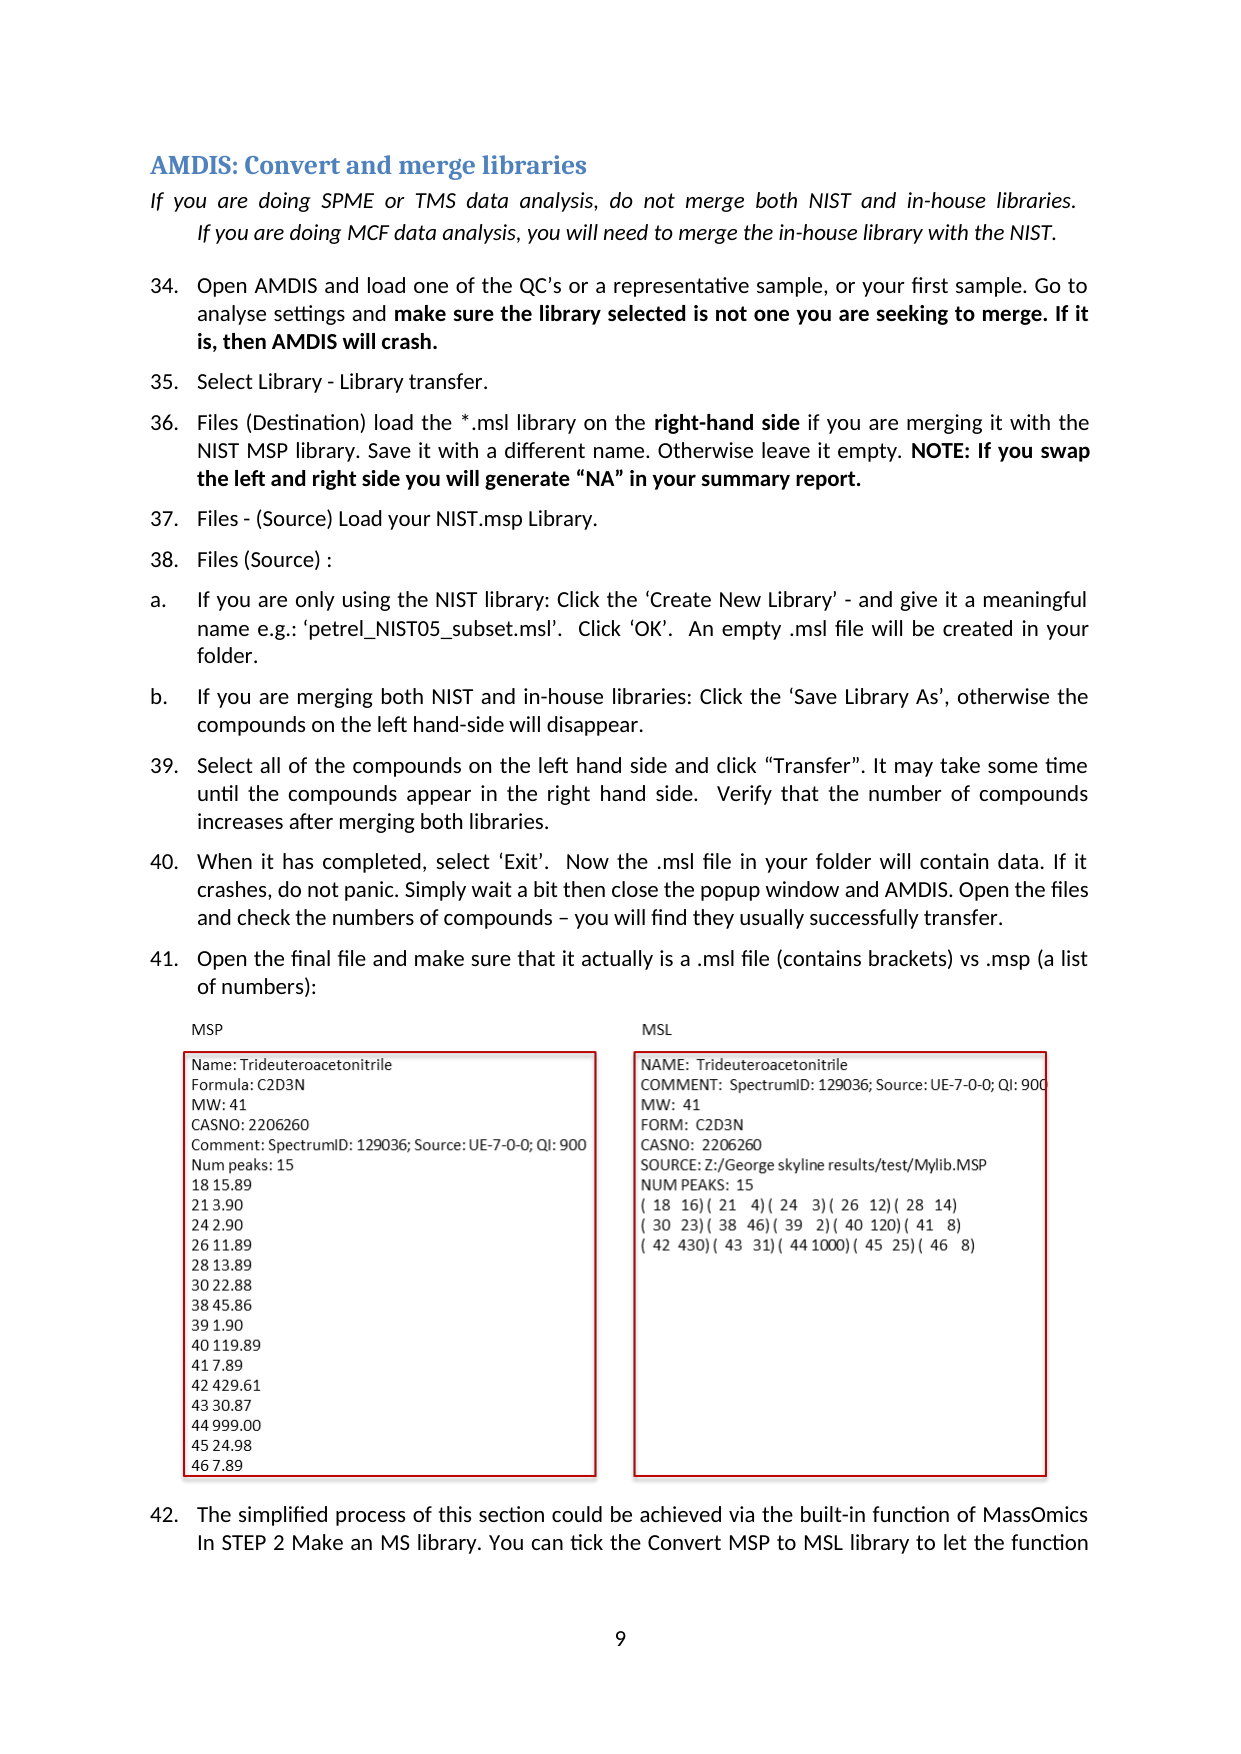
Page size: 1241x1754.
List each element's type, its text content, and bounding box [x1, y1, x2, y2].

list Open AMDIS and load one of the QC’s or a representative sample, or your first sample. Go to analyse settings and make sure the library selected is not one you are seeking to merge. If it is, then AMDIS will crash. [150, 271, 1090, 355]
list If you are merging both NIST and in-house libraries: Click the ‘Save Library As’, otherwise the compounds on the left hand-side will disappear. [150, 682, 1090, 738]
list Files (Destination) load the *.msl library on the right-hand side if you are merging it with the NIST MSP library. Save it with a different name. Otherwise leave it empty. NOTE: If you swap the left and right side you will generate “NA” in your summary report. [150, 408, 1090, 492]
text If you are doing SPME or TMS data analysis, do not merge both NIST and in-house libraries. If you are doing MCF data analysis, you will need to merge the in-house library with the NIST. [150, 186, 1090, 246]
list When it has completed, select ‘Exit’. Now the .msl file in your folder will contain data. If it crashes, do not panic. Simply wait a bit then close the popup window and AMDIS. Open the files and check the numbers of compounds – you will find they usually successfully transfer. [150, 847, 1090, 931]
list If you are only using the NIST library: Click the ‘Create New Library’ - and give it a meaningful name e.g.: ‘petrel_NIST05_subset.msl’. Click ‘OK’. An empty .msl file will be created in your folder. [150, 586, 1090, 670]
subtitle AMDIS: Convert and merge libraries [150, 150, 1090, 181]
list Files - (Source) Load your NIST.msp Library. [150, 504, 1090, 533]
picture [176, 1012, 1064, 1488]
list Select Library - Library transfer. [150, 367, 1090, 396]
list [150, 1500, 1090, 1556]
list Open the final file and make sure that it actually is a .msl file (contains brackets) vs .msp (a list of numbers): [150, 944, 1090, 1000]
list Select all of the compounds on the left hand side and click “Transfer”. It may take some time until the compounds appear in the right hand side. Verify that the number of compounds increases after merging both libraries. [150, 751, 1090, 835]
list Files (Source) : [150, 545, 1090, 573]
